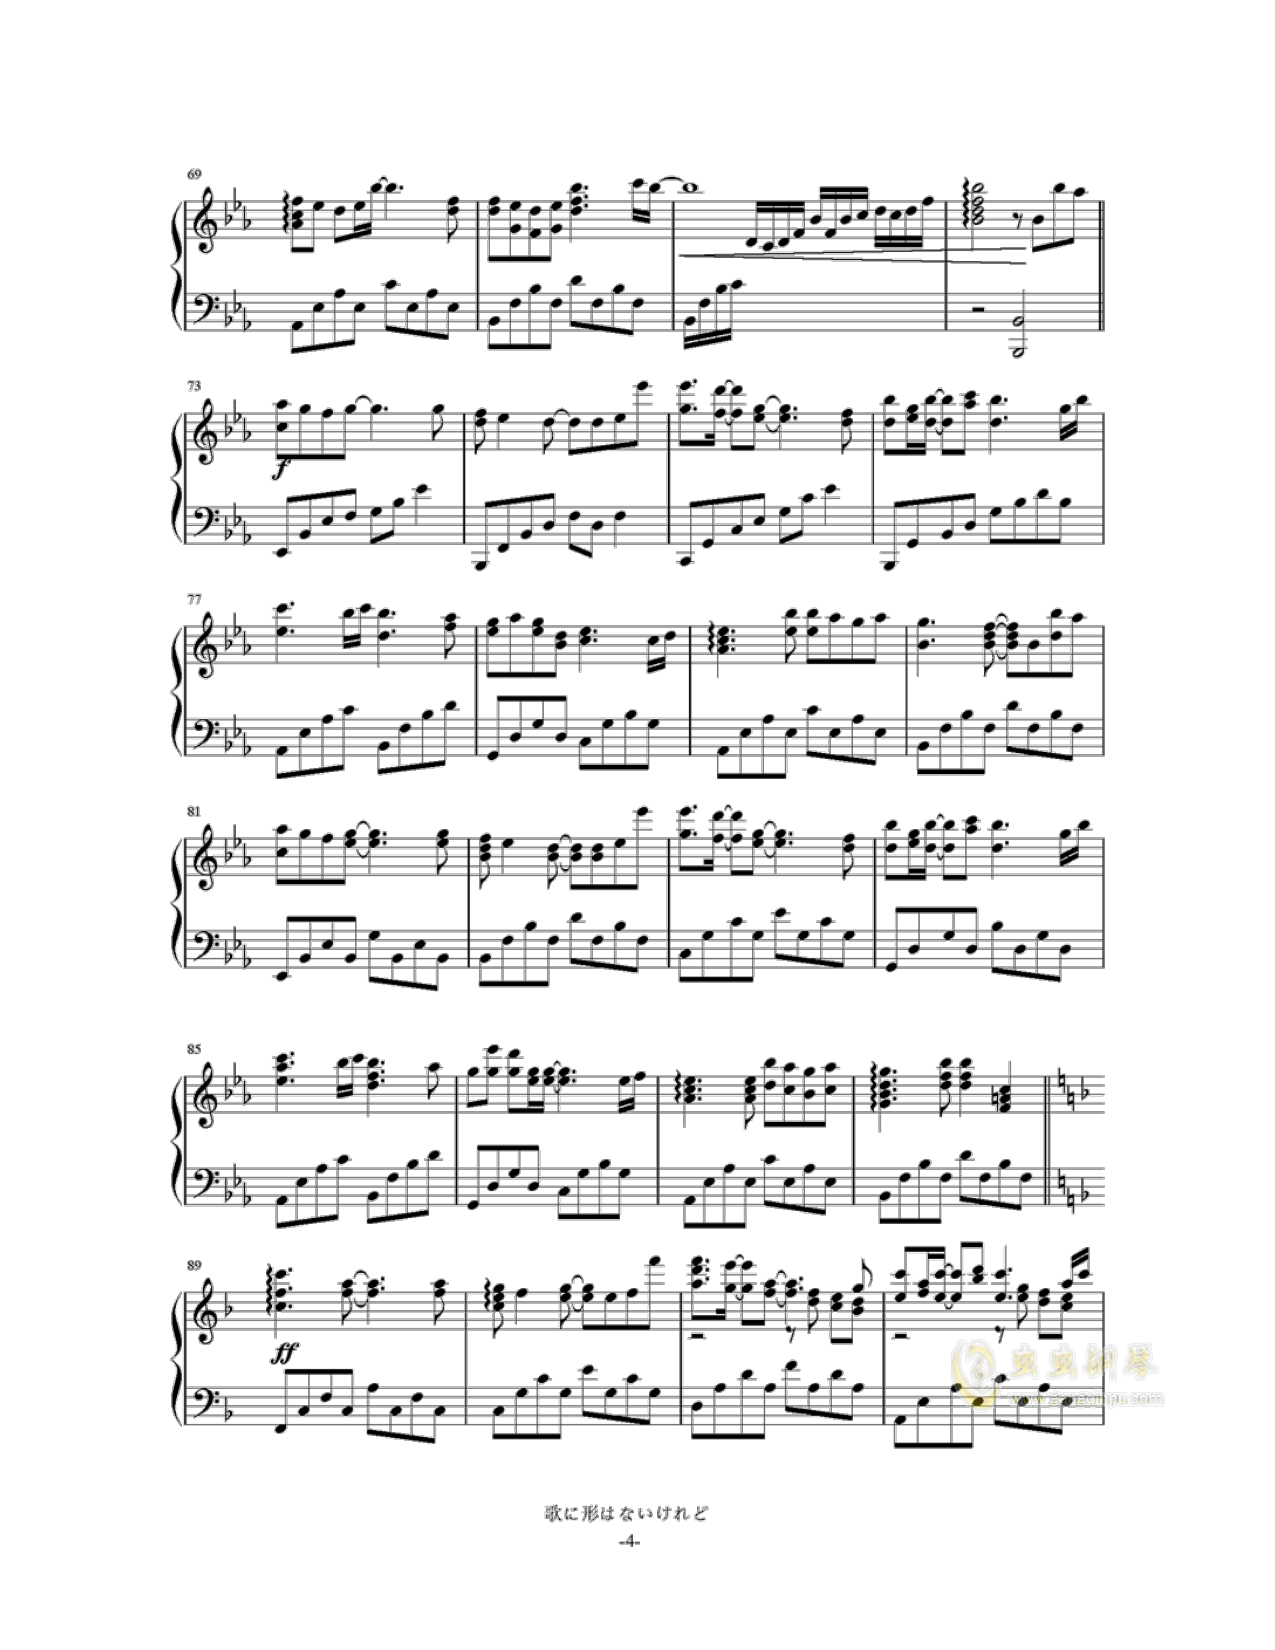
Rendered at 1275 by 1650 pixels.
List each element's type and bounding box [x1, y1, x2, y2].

picture [107, 75, 1168, 1574]
